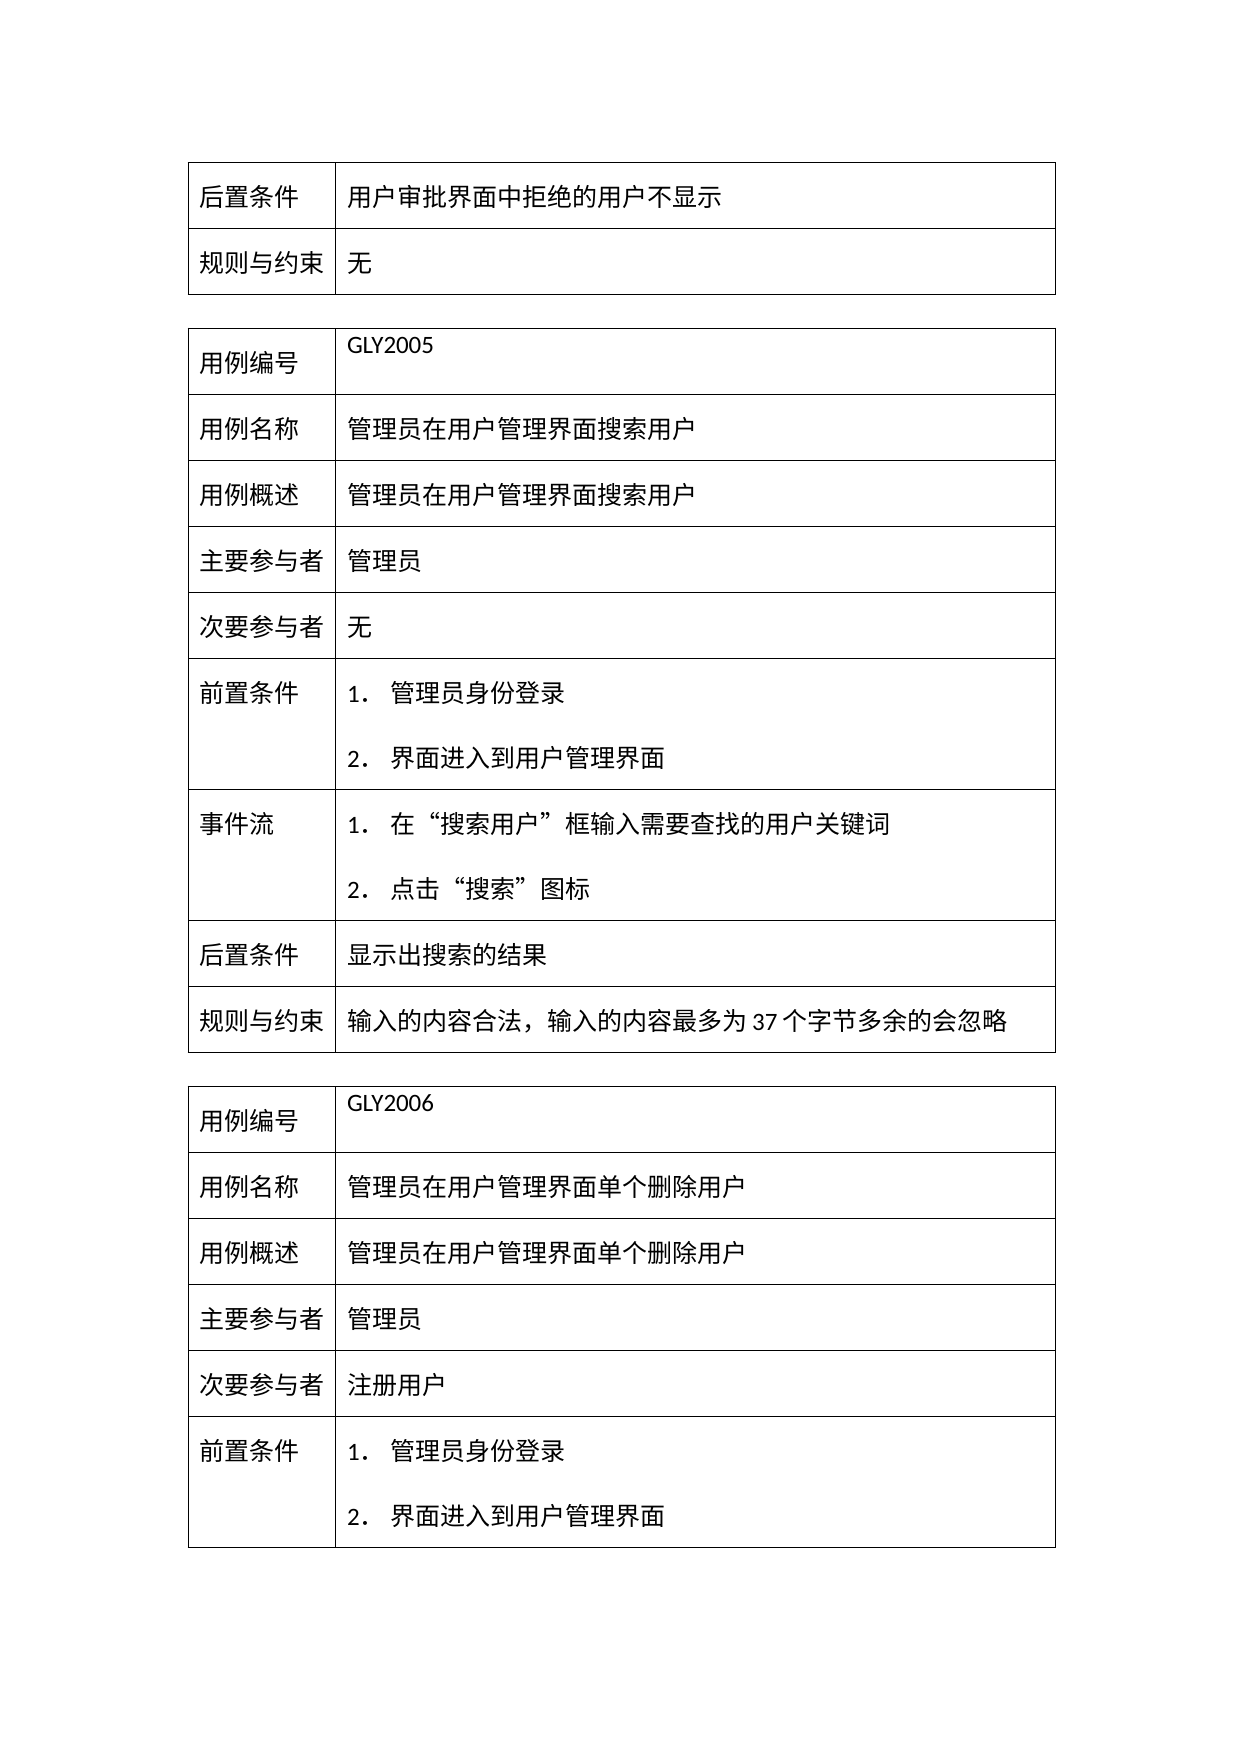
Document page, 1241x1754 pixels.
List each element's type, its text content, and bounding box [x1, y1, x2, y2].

table_cell 次要参与者 [189, 1351, 335, 1416]
table_cell 管理员 [336, 1285, 1055, 1350]
table_cell 管理员身份登录 界面进入到用户管理界面 [336, 659, 1055, 789]
table_cell 规则与约束 [189, 229, 335, 294]
table_cell 用户审批界面中拒绝的用户不显示 [336, 163, 1055, 228]
table_cell 规则与约束 [189, 987, 335, 1052]
table_cell 管理员在用户管理界面搜索用户 [336, 395, 1055, 460]
table_cell 用例名称 [189, 395, 335, 460]
table_header 用例编号 [189, 1087, 335, 1152]
table_cell 前置条件 [189, 1417, 335, 1547]
table_cell 管理员身份登录 界面进入到用户管理界面 [336, 1417, 1055, 1547]
table_cell 管理员在用户管理界面单个删除用户 [336, 1219, 1055, 1284]
table_header GLY2005 [336, 329, 1055, 394]
table_cell 后置条件 [189, 921, 335, 986]
table_cell 主要参与者 [189, 1285, 335, 1350]
table_cell 前置条件 [189, 659, 335, 789]
table_cell 注册用户 [336, 1351, 1055, 1416]
table_cell 显示出搜索的结果 [336, 921, 1055, 986]
table_cell 输入的内容合法，输入的内容最多为37个字节多余的会忽略 [336, 987, 1055, 1052]
table_cell 管理员在用户管理界面单个删除用户 [336, 1153, 1055, 1218]
table_cell 用例名称 [189, 1153, 335, 1218]
table_cell 管理员在用户管理界面搜索用户 [336, 461, 1055, 526]
table_cell 无 [336, 229, 1055, 294]
table_cell 事件流 [189, 790, 335, 920]
table_header 用例编号 [189, 329, 335, 394]
table_cell 次要参与者 [189, 593, 335, 658]
table_cell 用例概述 [189, 461, 335, 526]
table_cell 主要参与者 [189, 527, 335, 592]
table_cell 用例概述 [189, 1219, 335, 1284]
table_cell 在“搜索用户”框输入需要查找的用户关键词 点击“搜索”图标 [336, 790, 1055, 920]
table_cell 后置条件 [189, 163, 335, 228]
table_header GLY2006 [336, 1087, 1055, 1152]
table_cell 无 [336, 593, 1055, 658]
table_cell 管理员 [336, 527, 1055, 592]
